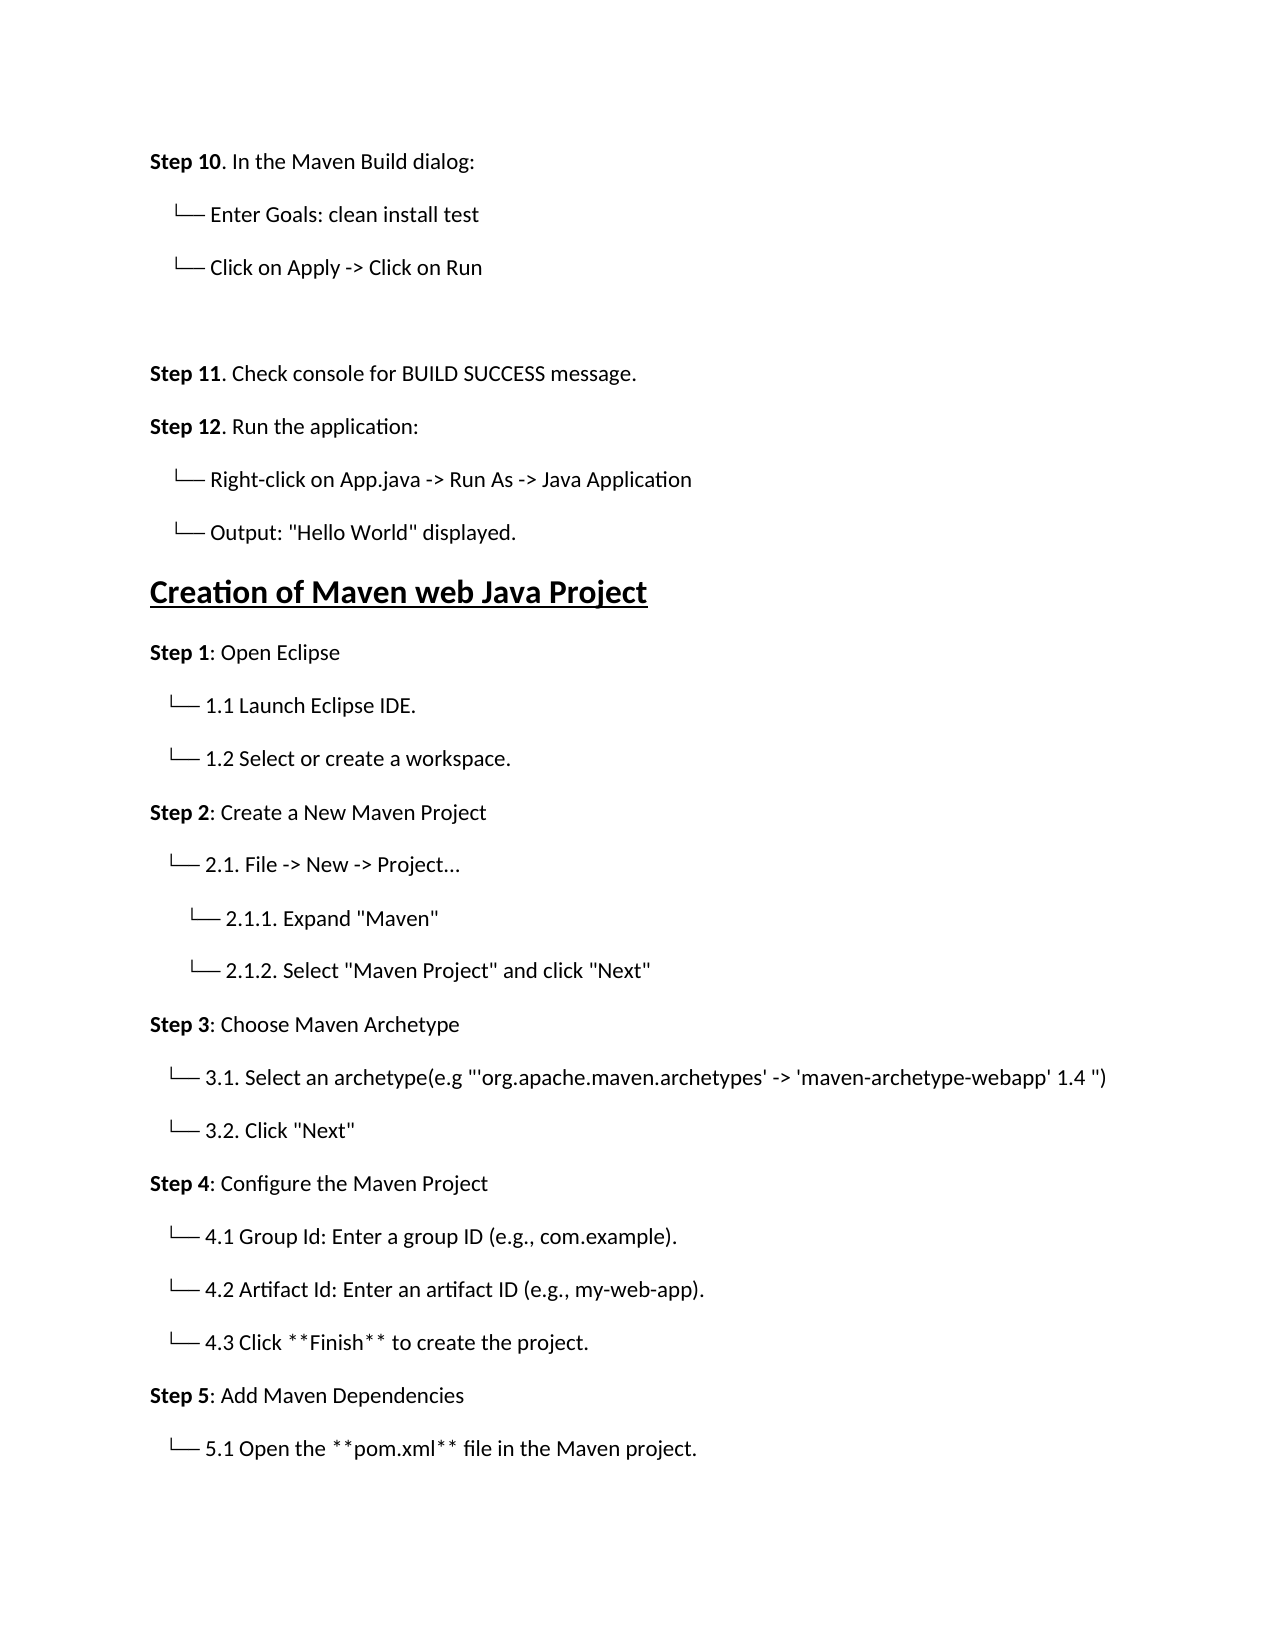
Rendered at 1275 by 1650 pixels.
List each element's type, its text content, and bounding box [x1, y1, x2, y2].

text Step 3: Choose Maven Archetype [150, 1010, 1153, 1038]
text Step 10. In the Maven Build dialog: [150, 147, 1153, 175]
text └── 5.1 Open the **pom.xml** file in the Maven project. [150, 1434, 1153, 1462]
text └── 4.3 Click **Finish** to create the project. [150, 1328, 1153, 1356]
text └── 1.2 Select or create a workspace. [150, 744, 1153, 773]
text Step 2: Create a New Maven Project [150, 798, 1153, 826]
text └── 2.1. File -> New -> Project... [150, 851, 1153, 879]
text └── 3.1. Select an archetype(e.g "'org.apache.maven.archetypes' -> 'maven-archetype-webapp' 1.4 ") [150, 1063, 1153, 1091]
text Step 11. Check console for BUILD SUCCESS message. [150, 359, 1153, 387]
text Step 5: Add Maven Dependencies [150, 1381, 1153, 1409]
text └── 3.2. Click "Next" [150, 1116, 1153, 1144]
text └── 4.2 Artifact Id: Enter an artifact ID (e.g., my-web-app). [150, 1275, 1153, 1303]
text └── Right-click on App.java -> Run As -> Java Application [150, 465, 1153, 493]
text └── Output: "Hello World" displayed. [150, 518, 1153, 546]
text Step 4: Configure the Maven Project [150, 1169, 1153, 1197]
text └── 2.1.1. Expand "Maven" [150, 904, 1153, 932]
text └── 2.1.2. Select "Maven Project" and click "Next" [150, 957, 1153, 985]
text Step 1: Open Eclipse [150, 638, 1153, 667]
text └── 4.1 Group Id: Enter a group ID (e.g., com.example). [150, 1222, 1153, 1250]
text └── Click on Apply -> Click on Run [150, 253, 1153, 281]
text └── 1.1 Launch Eclipse IDE. [150, 692, 1153, 719]
text Creation of Maven web Java Project [150, 571, 1153, 612]
text └── Enter Goals: clean install test [150, 200, 1153, 228]
text Step 12. Run the application: [150, 412, 1153, 440]
